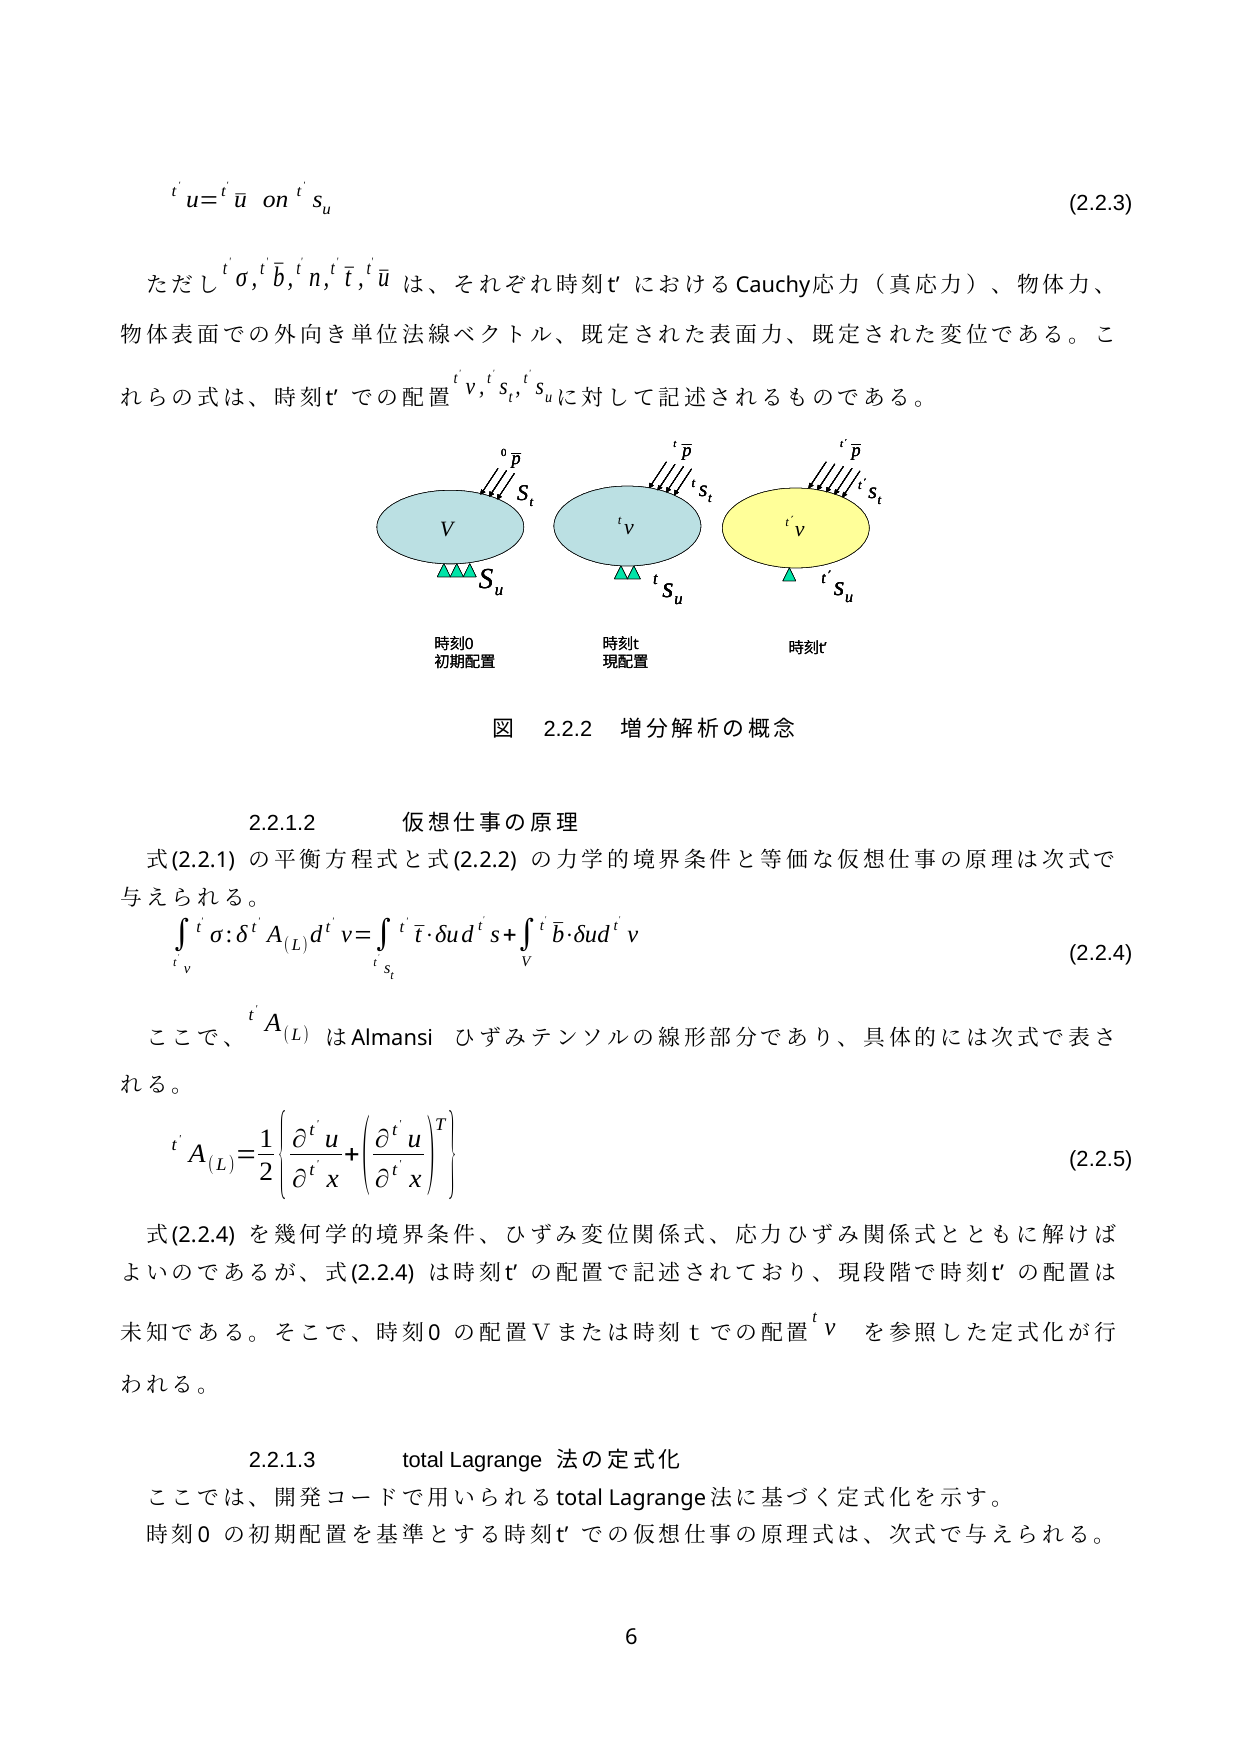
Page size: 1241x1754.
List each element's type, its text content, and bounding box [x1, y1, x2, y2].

text ここで、はAlmansiひずみテンソルの線形部分であり、具体的には次式で表される。 [120, 989, 1120, 1102]
text ただしは、それぞれ時刻t’におけるCauchy応力（真応力）、物体力、物体表面での外向き単位法線ベクトル、既定された表面力、既定された変位である。これらの式は、時刻t’での配置に対して記述されるものである。 [120, 239, 1120, 427]
text 式(2.2.4)を幾何学的境界条件、ひずみ変位関係式、応力ひずみ関係式とともに解けばよいのであるが、式(2.2.4)は時刻t’の配置で記述されており、現段階で時刻t’の配置は未知である。そこで、時刻0の配置Ｖまたは時刻ｔでの配置を参照した定式化が行われる。 [120, 1214, 1120, 1402]
table_header (2.2.5) [1018, 1102, 1157, 1214]
text ここでは、開発コードで用いられるtotal Lagrange法に基づく定式化を示す。 [120, 1477, 1120, 1514]
table_cell (2.2.3) [1018, 165, 1157, 239]
table_cell [120, 165, 1017, 239]
subtitle total Lagrange法の定式化 [209, 1439, 1120, 1477]
subtitle 仮想仕事の原理 [209, 802, 1120, 839]
table_header [120, 915, 1017, 989]
table_header [120, 1102, 1017, 1214]
text 式(2.2.1)の平衡方程式と式(2.2.2)の力学的境界条件と等価な仮想仕事の原理は次式で与えられる。 [120, 839, 1120, 914]
text 時刻0の初期配置を基準とする時刻t’での仮想仕事の原理式は、次式で与えられる。 [120, 1514, 1120, 1552]
table_header (2.2.4) [1018, 915, 1157, 989]
